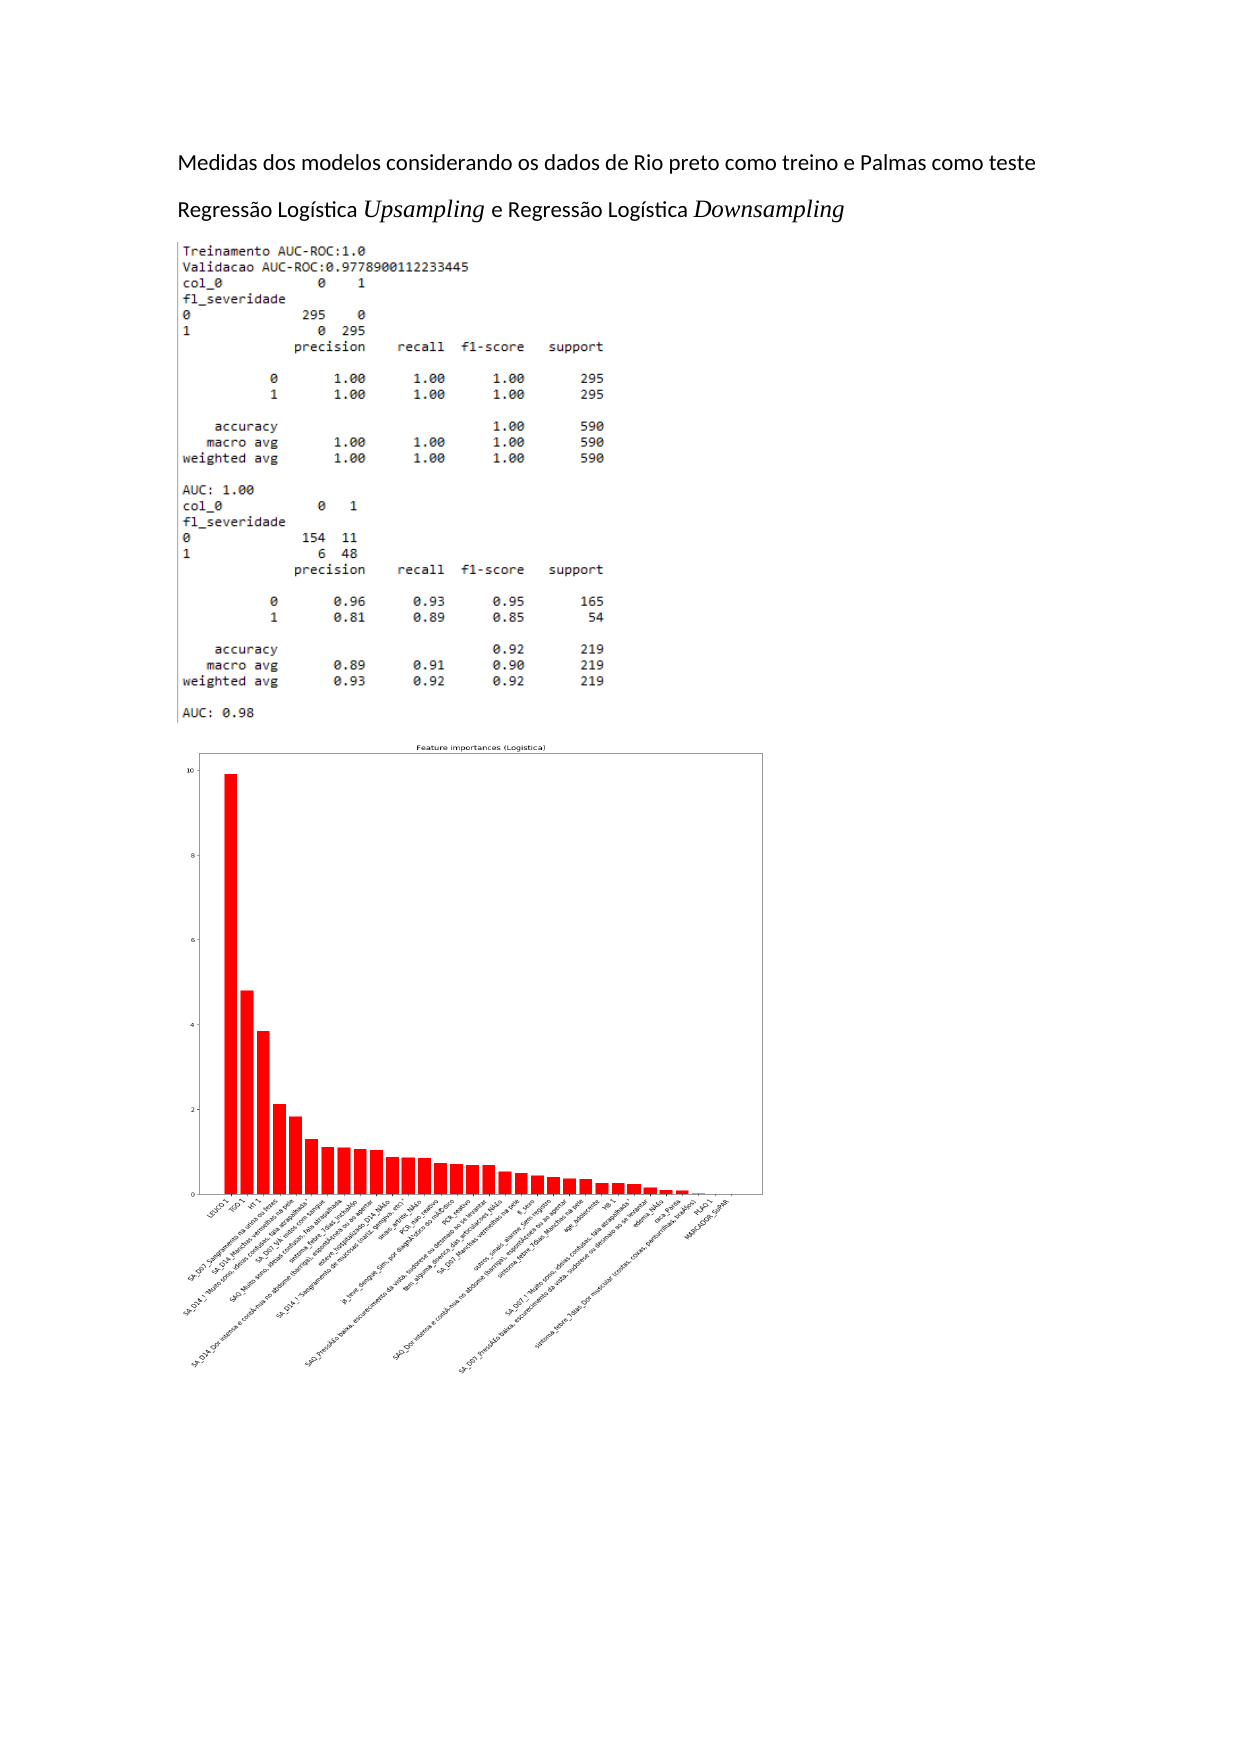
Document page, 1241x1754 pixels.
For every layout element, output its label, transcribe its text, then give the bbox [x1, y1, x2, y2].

picture [177, 242, 645, 723]
picture [177, 741, 767, 1378]
text Medidas dos modelos considerando os dados de Rio preto como treino e Palmas como teste [177, 148, 1063, 176]
text Regressão Logística Upsampling e Regressão Logística Downsampling [177, 194, 1063, 223]
